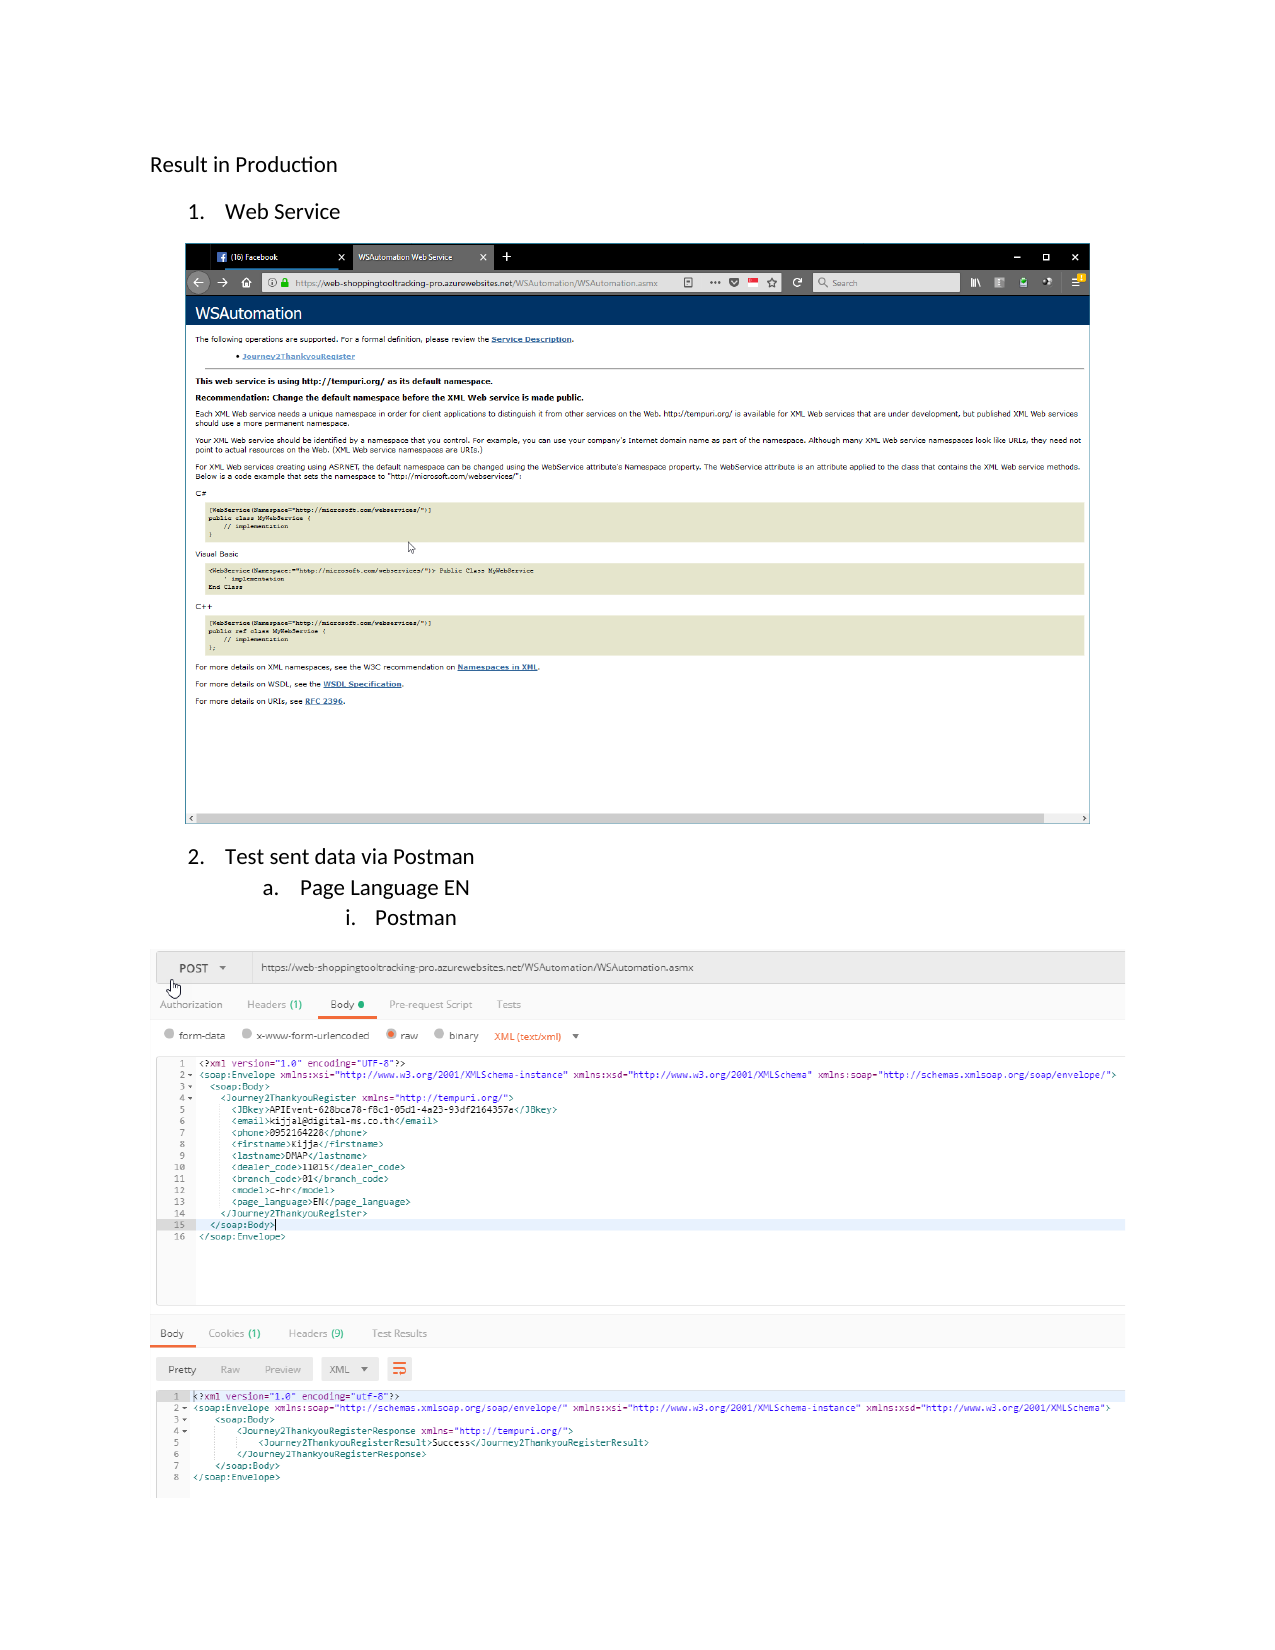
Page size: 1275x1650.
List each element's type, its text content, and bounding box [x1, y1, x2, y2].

list Test sent data via Postman [187, 842, 1125, 870]
list Postman [356, 903, 1125, 931]
list Web Service [187, 197, 1125, 225]
list Page Language EN [262, 873, 1125, 901]
picture [185, 243, 1090, 824]
picture [150, 949, 1125, 1498]
text Result in Production [150, 150, 1125, 178]
